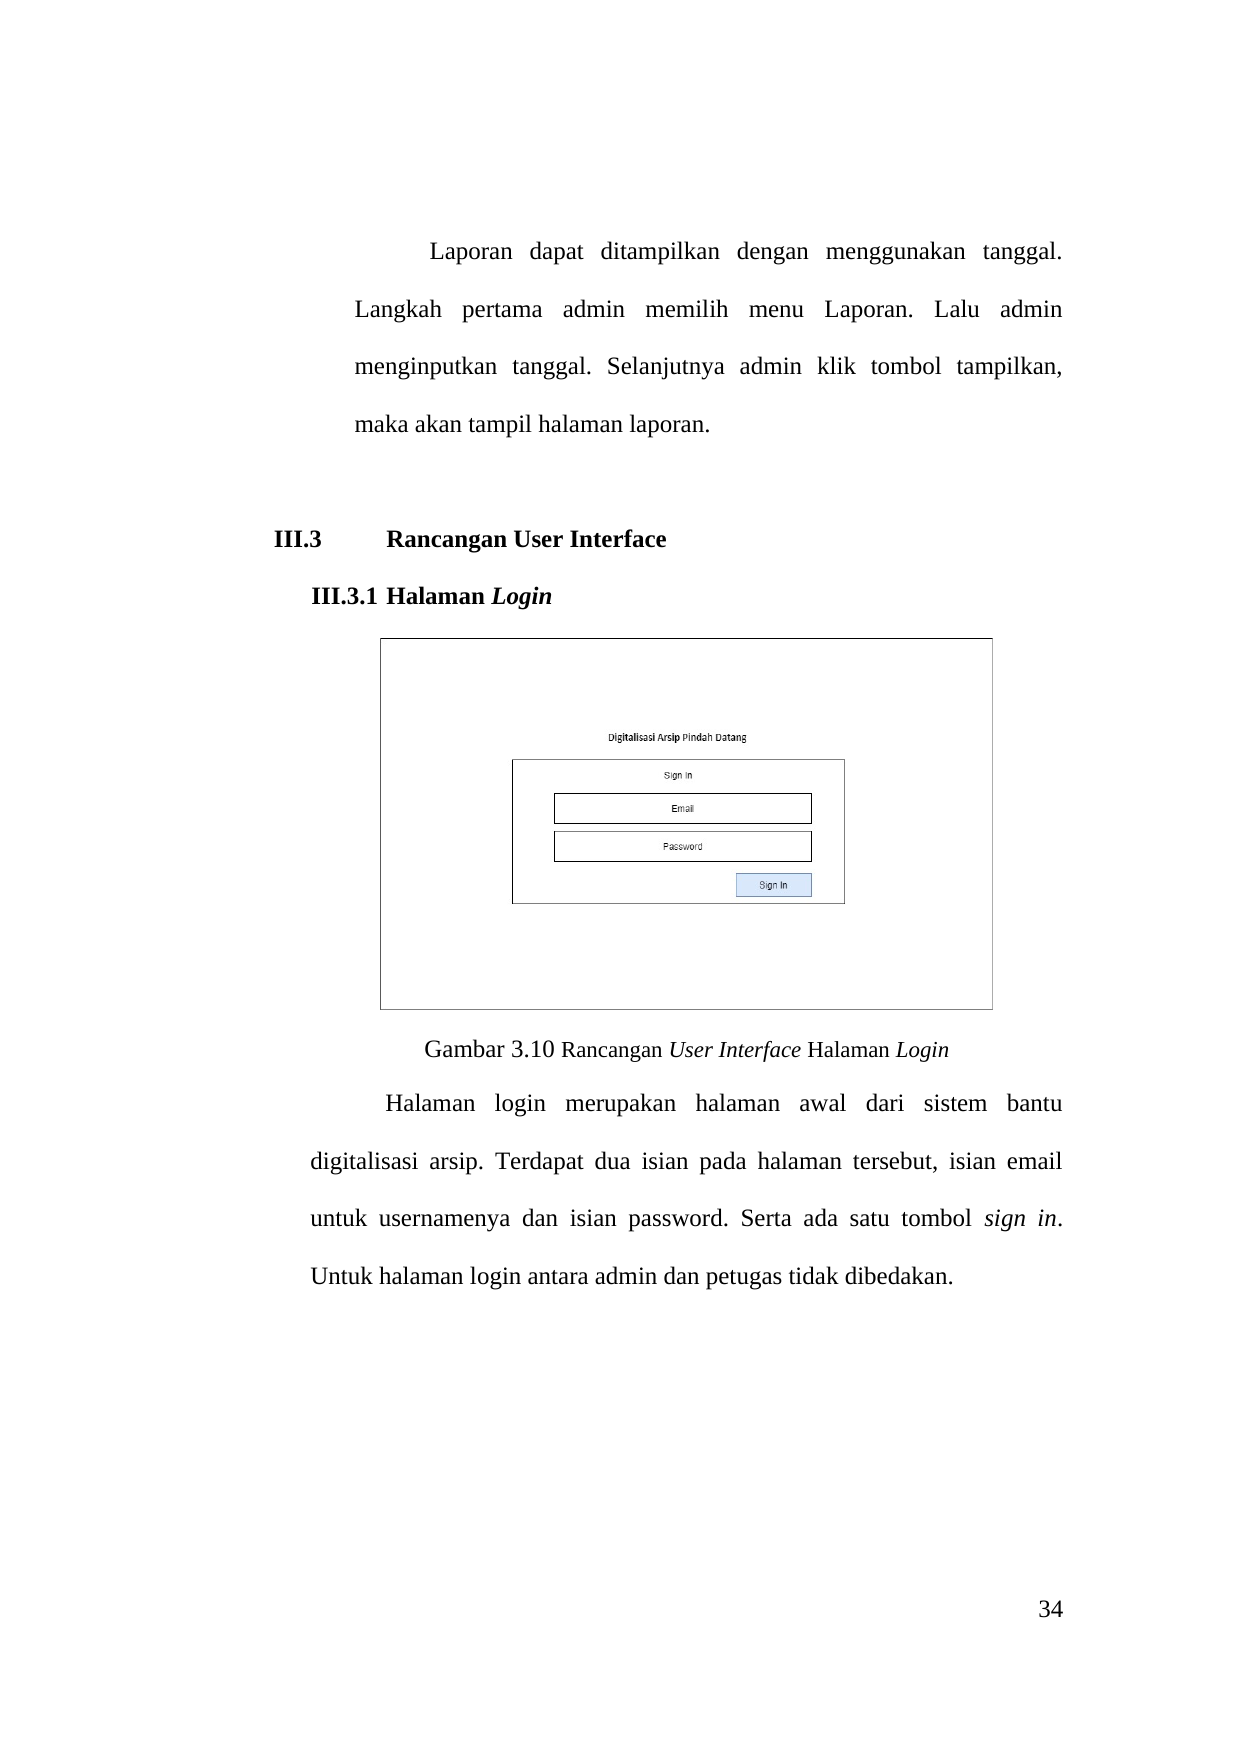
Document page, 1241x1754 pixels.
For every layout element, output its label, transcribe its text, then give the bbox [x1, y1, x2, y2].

subtitle Rancangan User Interface [274, 524, 1063, 552]
text Laporan dapat ditampilkan dengan menggunakan tanggal. Langkah pertama admin memilih menu Laporan. Lalu admin menginputkan tanggal. Selanjutnya admin klik tombol tampilkan, maka akan tampil halaman laporan. [354, 236, 1063, 437]
text Halaman login merupakan halaman awal dari sistem bantu digitalisasi arsip. Terdapat dua isian pada halaman tersebut, isian email untuk usernamenya dan isian password. Serta ada satu tombol sign in. Untuk halaman login antara admin dan petugas tidak dibedakan. [310, 1088, 1063, 1290]
text Gambar 3.10 Rancangan User Interface Halaman Login [310, 1034, 1063, 1063]
picture [380, 638, 993, 1010]
subtitle Halaman Login [311, 581, 1063, 610]
